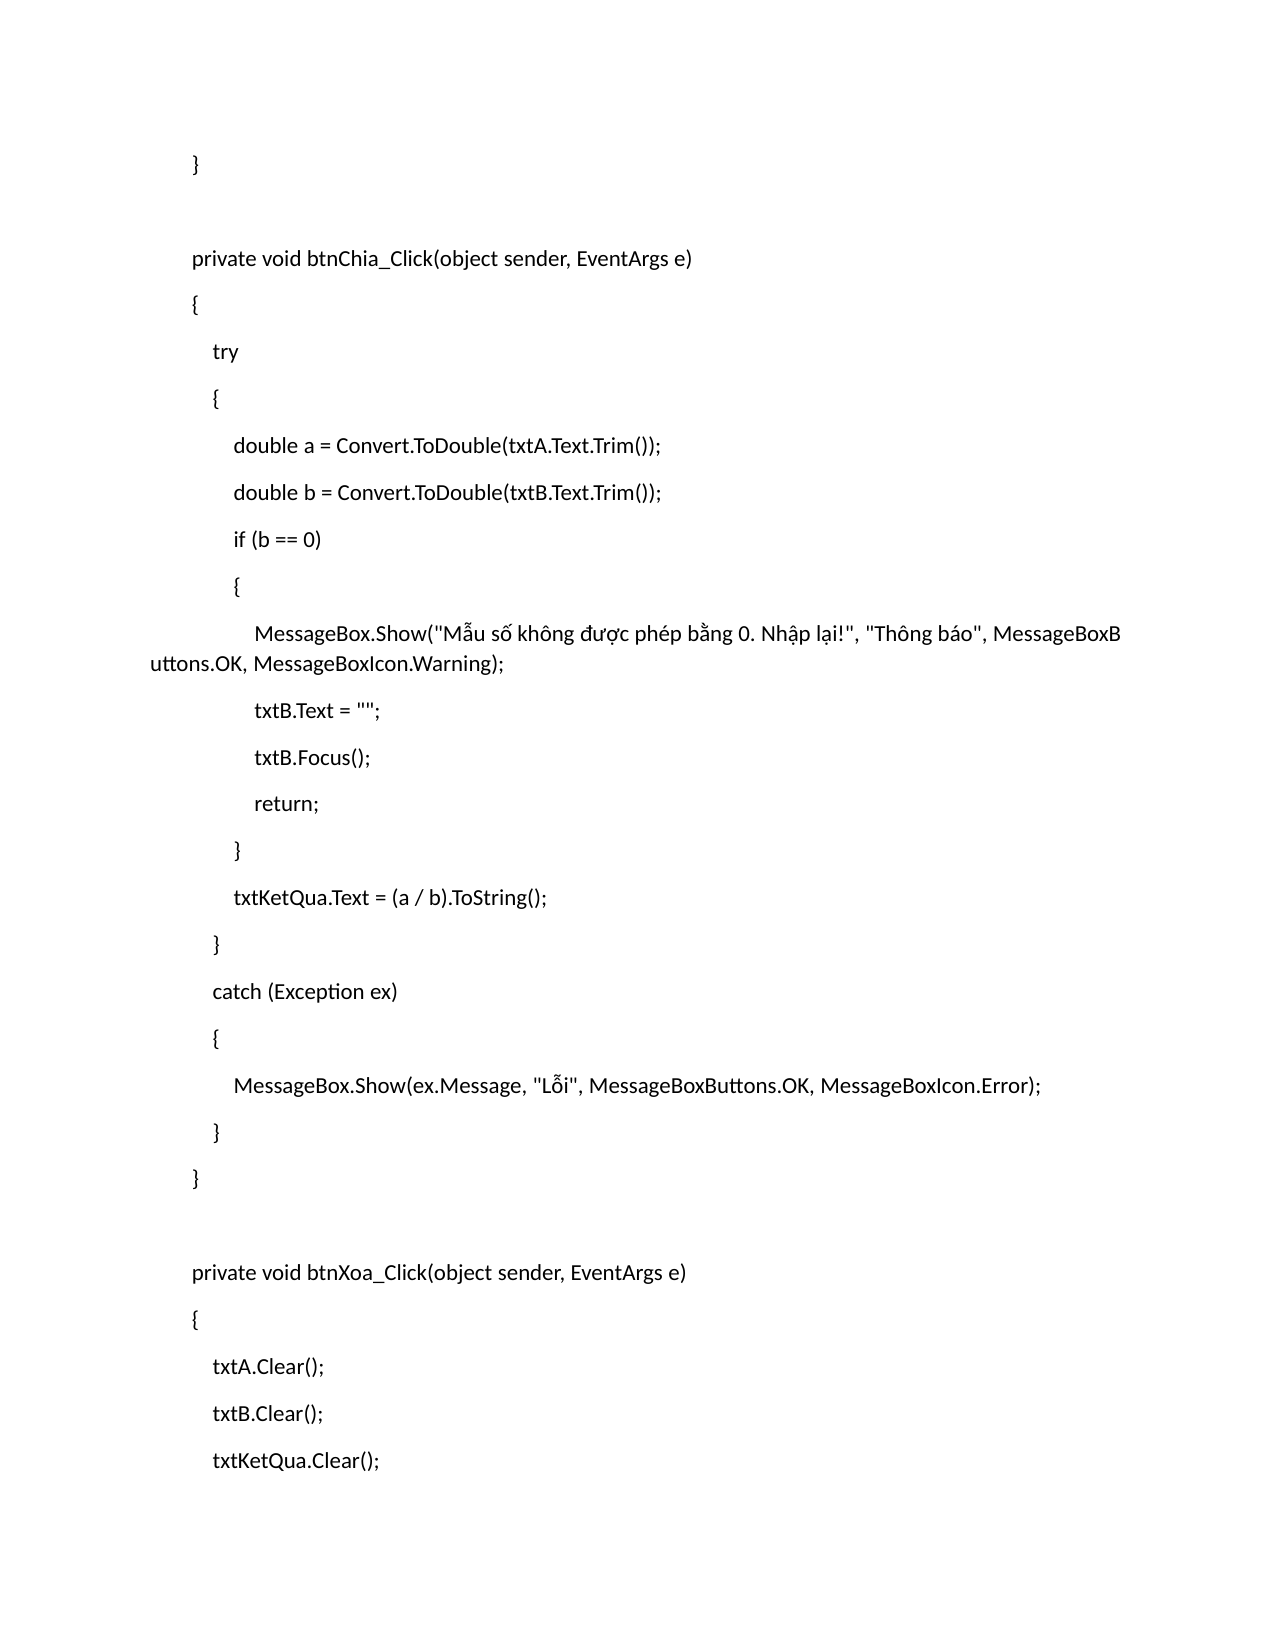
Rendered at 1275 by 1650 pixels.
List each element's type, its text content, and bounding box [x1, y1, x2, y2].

text } [150, 930, 1125, 958]
text txtKetQua.Clear(); [150, 1446, 1125, 1474]
text try [150, 337, 1125, 366]
text } [150, 150, 1125, 178]
text txtKetQua.Text = (a / b).ToString(); [150, 883, 1125, 911]
text private void btnChia_Click(object sender, EventArgs e) [150, 244, 1125, 272]
text txtB.Focus(); [150, 743, 1125, 771]
text txtA.Clear(); [150, 1352, 1125, 1380]
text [150, 478, 1125, 506]
text } [150, 836, 1125, 864]
text MessageBox.Show("Mẫu số không được phép bằng 0. Nhập lại!", "Thông báo", MessageBoxButtons.OK, MessageBoxIcon.Warning); [150, 619, 1125, 677]
text } [150, 1164, 1125, 1193]
text { [150, 1024, 1125, 1052]
text MessageBox.Show(ex.Message, "Lỗi", MessageBoxButtons.OK, MessageBoxIcon.Error); [150, 1071, 1125, 1099]
text return; [150, 789, 1125, 818]
text catch (Exception ex) [150, 977, 1125, 1005]
text } [150, 1118, 1125, 1146]
text { [150, 384, 1125, 412]
text double a = Convert.ToDouble(txtA.Text.Trim()); [150, 431, 1125, 459]
text txtB.Clear(); [150, 1399, 1125, 1427]
text { [150, 572, 1125, 600]
text { [150, 291, 1125, 319]
text private void btnXoa_Click(object sender, EventArgs e) [150, 1258, 1125, 1286]
text txtB.Text = ""; [150, 696, 1125, 724]
text if (b == 0) [150, 525, 1125, 553]
text { [150, 1305, 1125, 1333]
